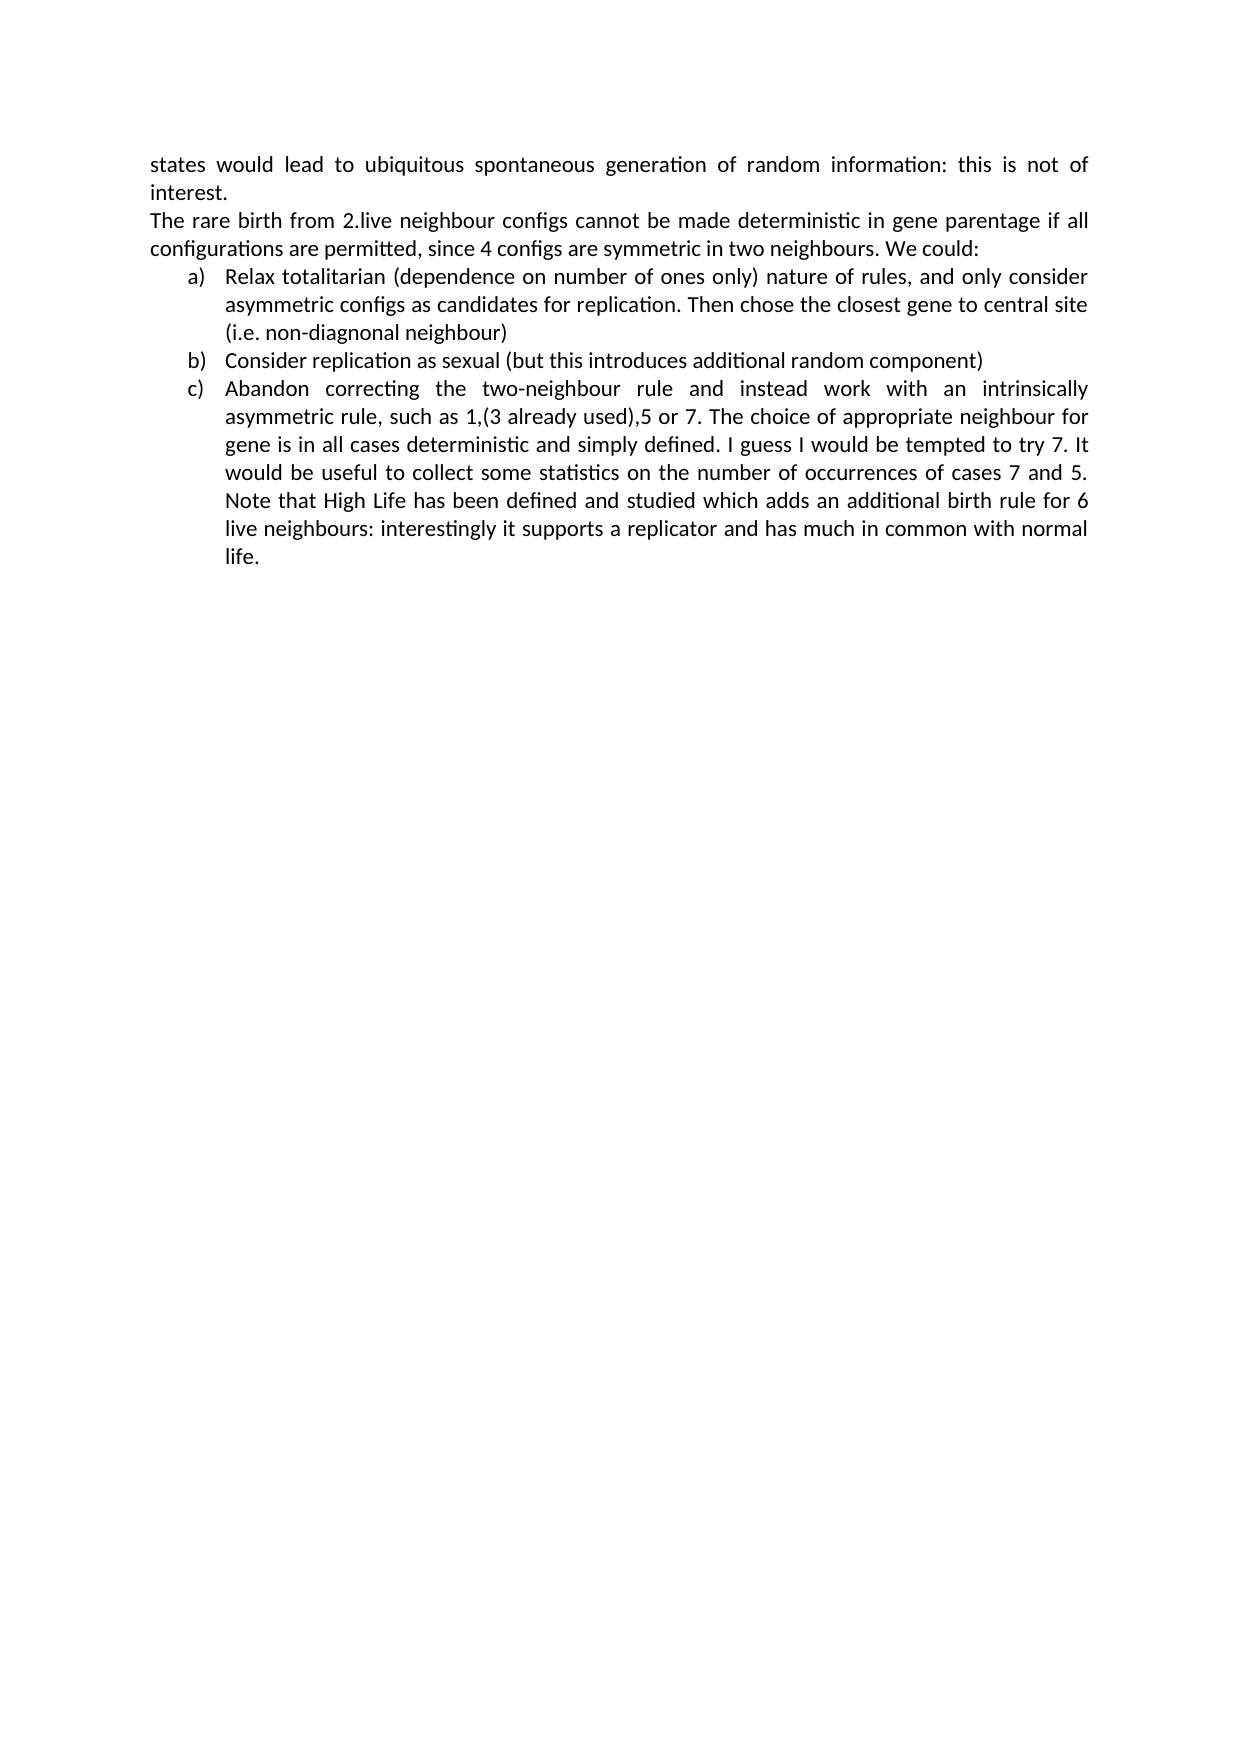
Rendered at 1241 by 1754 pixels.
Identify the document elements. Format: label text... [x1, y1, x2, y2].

text The rare birth from 2.live neighbour configs cannot be made deterministic in gene parentage if all configurations are permitted, since 4 configs are symmetric in two neighbours. We could: [150, 206, 1090, 262]
list Consider replication as sexual (but this introduces additional random component) [187, 346, 1090, 374]
list Abandon correcting the two-neighbour rule and instead work with an intrinsically asymmetric rule, such as 1,(3 already used),5 or 7. The choice of appropriate neighbour for gene is in all cases deterministic and simply defined. I guess I would be tempted to try 7. It would be useful to collect some statistics on the number of occurrences of cases 7 and 5. Note that High Life has been defined and studied which adds an additional birth rule for 6 live neighbours: interestingly it supports a replicator and has much in common with normal life. [187, 374, 1090, 570]
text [150, 150, 1090, 206]
list Relax totalitarian (dependence on number of ones only) nature of rules, and only consider asymmetric configs as candidates for replication. Then chose the closest gene to central site (i.e. non-diagnonal neighbour) [187, 262, 1090, 346]
